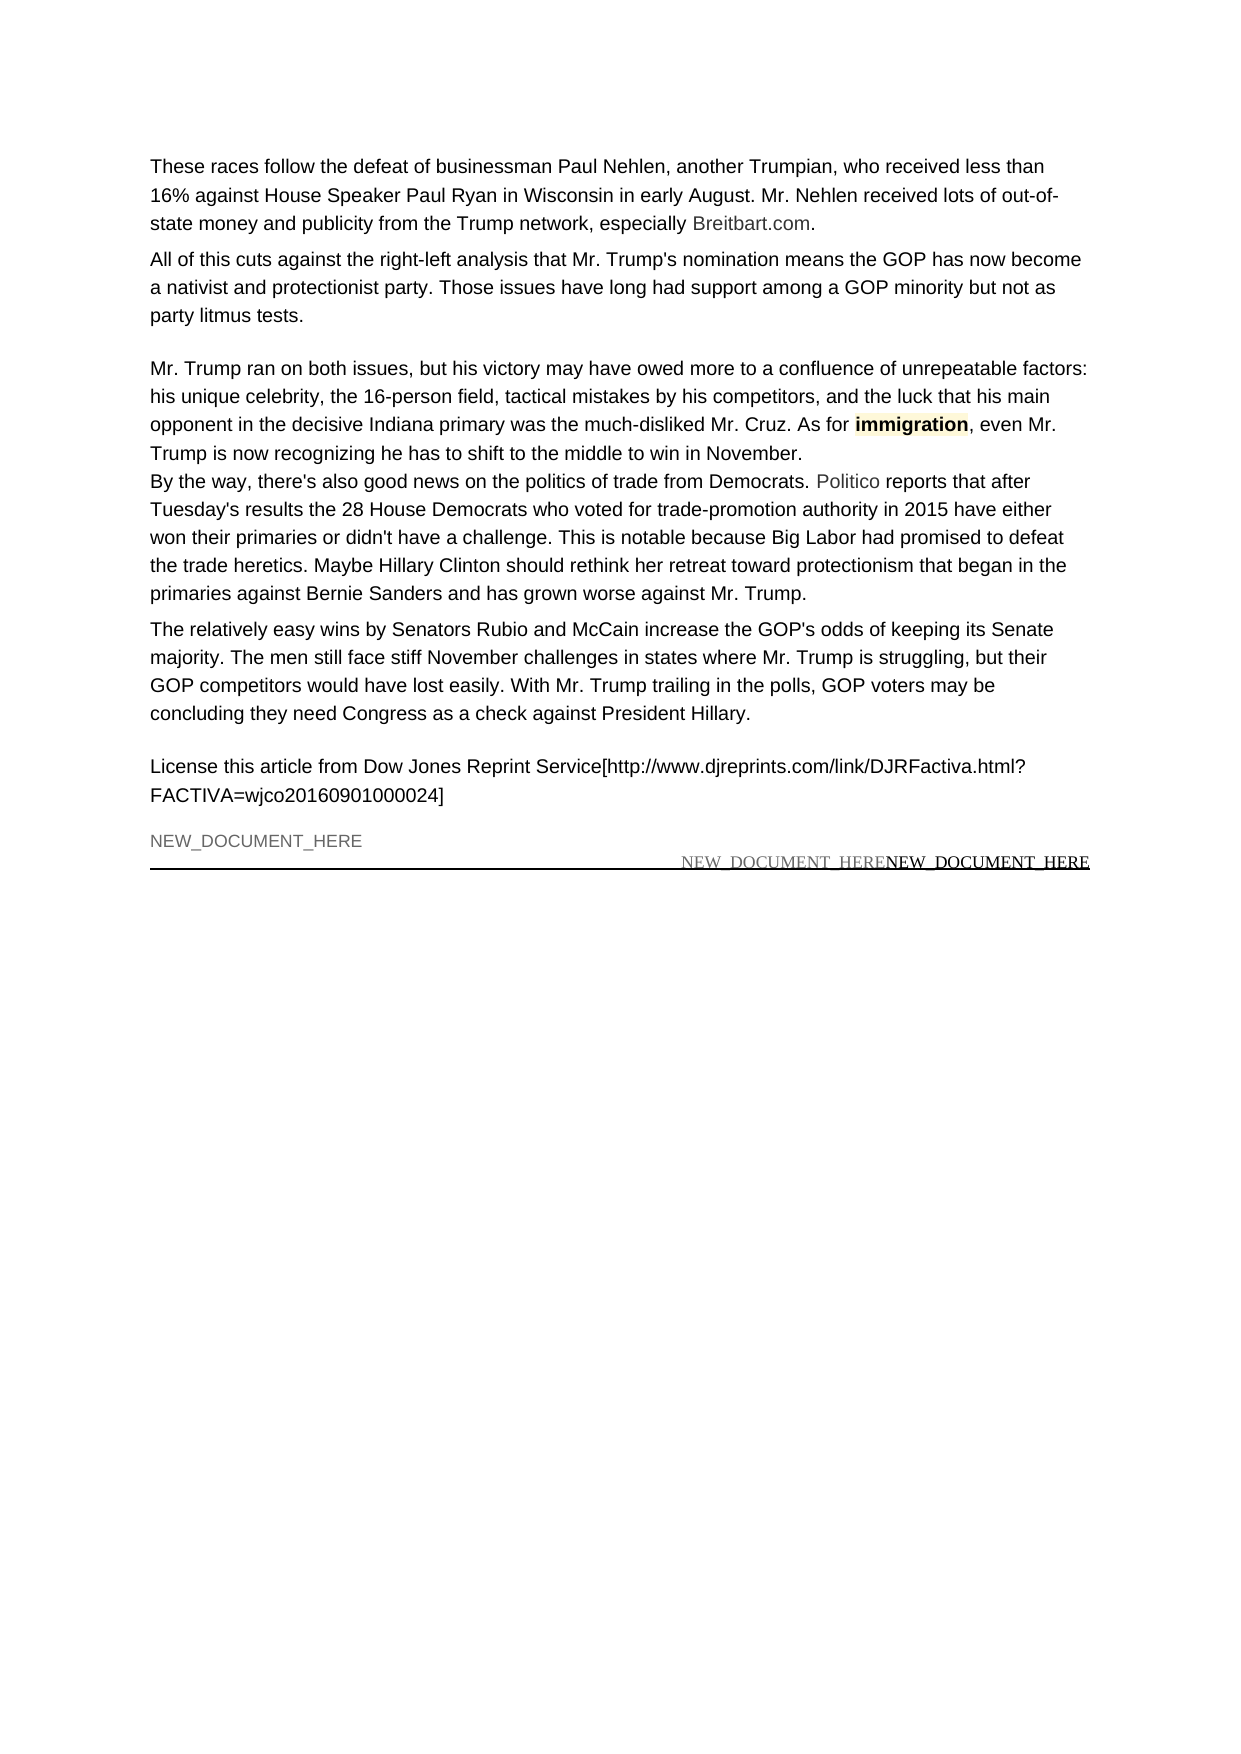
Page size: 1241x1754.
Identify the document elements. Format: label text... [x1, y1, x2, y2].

text License this article from Dow Jones Reprint Service[http://www.djreprints.com/link/DJRFactiva.html?FACTIVA=wjco20160901000024] [150, 750, 1090, 806]
text By the way, there's also good news on the politics of trade from Democrats. Politico reports that after Tuesday's results the 28 House Democrats who voted for trade-promotion authority in 2015 have either won their primaries or didn't have a challenge. This is notable because Big Labor had promised to defeat the trade heretics. Maybe Hillary Clinton should rethink her retreat toward protectionism that began in the primaries against Bernie Sanders and has grown worse against Mr. Trump. [150, 464, 1090, 605]
text All of this cuts against the right-left analysis that Mr. Trump's nomination means the GOP has now become a nativist and protectionist party. Those issues have long had support among a GOP minority but not as party litmus tests. [150, 242, 1090, 327]
table_header NEW_DOCUMENT_HERE [885, 852, 1090, 868]
text The relatively easy wins by Senators Rubio and McCain increase the GOP's odds of keeping its Senate majority. The men still face stiff November challenges in states where Mr. Trump is struggling, but their GOP competitors would have lost easily. With Mr. Trump trailing in the polls, GOP voters may be concluding they need Congress as a check against President Hillary. [150, 612, 1090, 725]
text Mr. Trump ran on both issues, but his victory may have owed more to a confluence of unrepeatable factors: his unique celebrity, the 16-person field, tactical mistakes by his competitors, and the luck that his main opponent in the decisive Indiana primary was the much-disliked Mr. Cruz. As for immigration, even Mr. Trump is now recognizing he has to shift to the middle to win in November. [150, 352, 1090, 464]
text These races follow the defeat of businessman Paul Nehlen, another Trumpian, who received less than 16% against House Speaker Paul Ryan in Wisconsin in early August. Mr. Nehlen received lots of out-of-state money and publicity from the Trump network, especially Breitbart.com. [150, 150, 1090, 234]
text NEW_DOCUMENT_HERE [150, 831, 1090, 852]
table_header NEW_DOCUMENT_HERE [150, 852, 885, 868]
